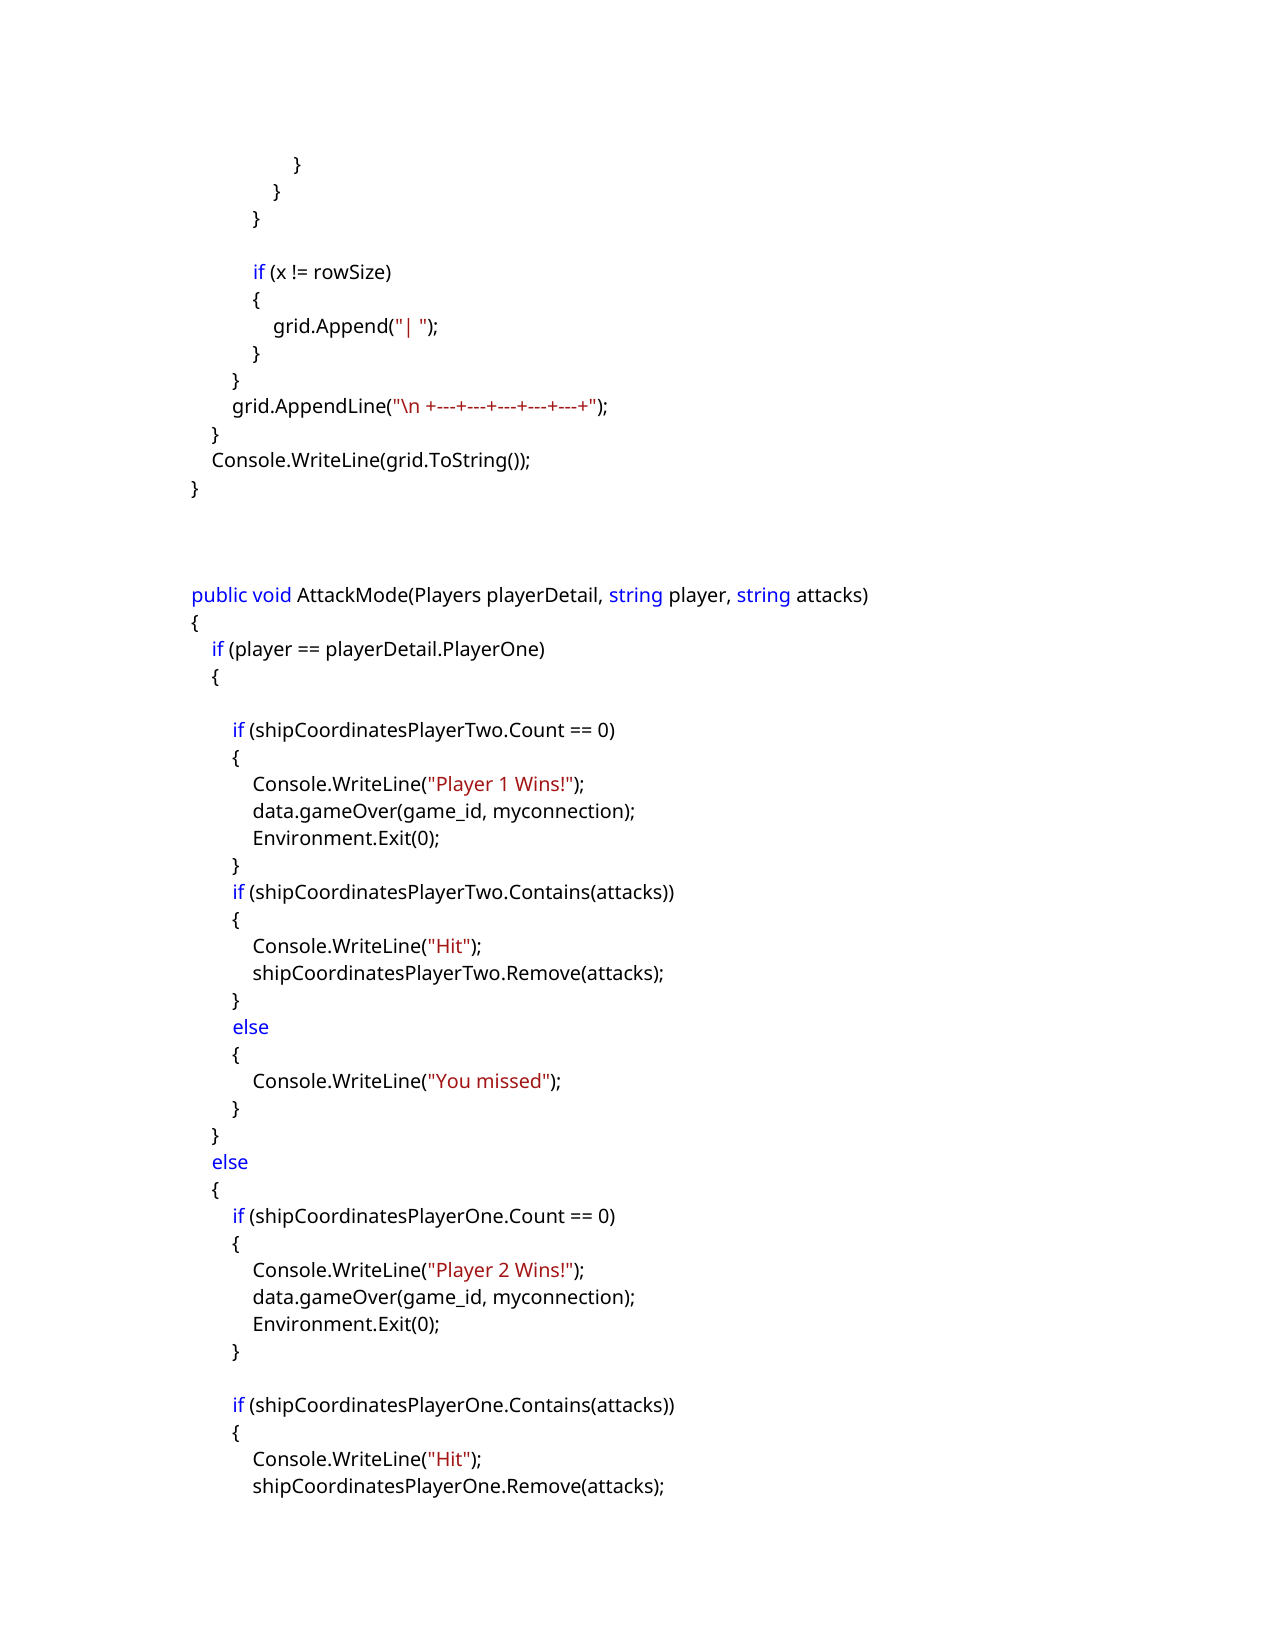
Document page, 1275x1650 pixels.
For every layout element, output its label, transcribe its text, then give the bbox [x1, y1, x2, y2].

text if (player == playerDetail.PlayerOne) [150, 636, 1125, 663]
text { [150, 663, 1125, 689]
text shipCoordinatesPlayerTwo.Remove(attacks); [150, 959, 1125, 986]
text grid.Append("| "); [150, 312, 1125, 339]
text } [150, 851, 1125, 878]
text if (shipCoordinatesPlayerTwo.Contains(attacks)) [150, 878, 1125, 905]
text shipCoordinatesPlayerOne.Remove(attacks); [150, 1472, 1125, 1499]
text grid.AppendLine("\n +---+---+---+---+---+"); [150, 393, 1125, 420]
text { [150, 609, 1125, 636]
text } [150, 150, 1125, 177]
text { [150, 1229, 1125, 1256]
text } [150, 474, 1125, 501]
text if (shipCoordinatesPlayerOne.Count == 0) [150, 1202, 1125, 1229]
text public void AttackMode(Players playerDetail, string player, string attacks) [150, 582, 1125, 609]
text Environment.Exit(0); [150, 824, 1125, 851]
text { [150, 743, 1125, 771]
text { [150, 285, 1125, 312]
text Console.WriteLine("Player 1 Wins!"); [150, 771, 1125, 797]
text } [150, 986, 1125, 1013]
text { [150, 1040, 1125, 1067]
text if (shipCoordinatesPlayerTwo.Count == 0) [150, 717, 1125, 743]
text if (x != rowSize) [150, 258, 1125, 285]
text } [150, 1094, 1125, 1121]
text } [150, 420, 1125, 447]
text } [150, 1337, 1125, 1364]
text else [150, 1013, 1125, 1040]
text else [150, 1148, 1125, 1175]
text Console.WriteLine(grid.ToString()); [150, 447, 1125, 474]
text } [150, 339, 1125, 366]
text } [150, 204, 1125, 231]
text if (shipCoordinatesPlayerOne.Contains(attacks)) [150, 1391, 1125, 1418]
text { [150, 905, 1125, 932]
text } [150, 177, 1125, 204]
text } [150, 366, 1125, 393]
text Environment.Exit(0); [150, 1310, 1125, 1337]
text Console.WriteLine("Hit"); [150, 932, 1125, 959]
text { [150, 1175, 1125, 1202]
text Console.WriteLine("You missed"); [150, 1067, 1125, 1094]
text data.gameOver(game_id, myconnection); [150, 797, 1125, 824]
text { [150, 1418, 1125, 1445]
text Console.WriteLine("Player 2 Wins!"); [150, 1256, 1125, 1283]
text } [150, 1121, 1125, 1148]
text Console.WriteLine("Hit"); [150, 1445, 1125, 1472]
text data.gameOver(game_id, myconnection); [150, 1283, 1125, 1310]
